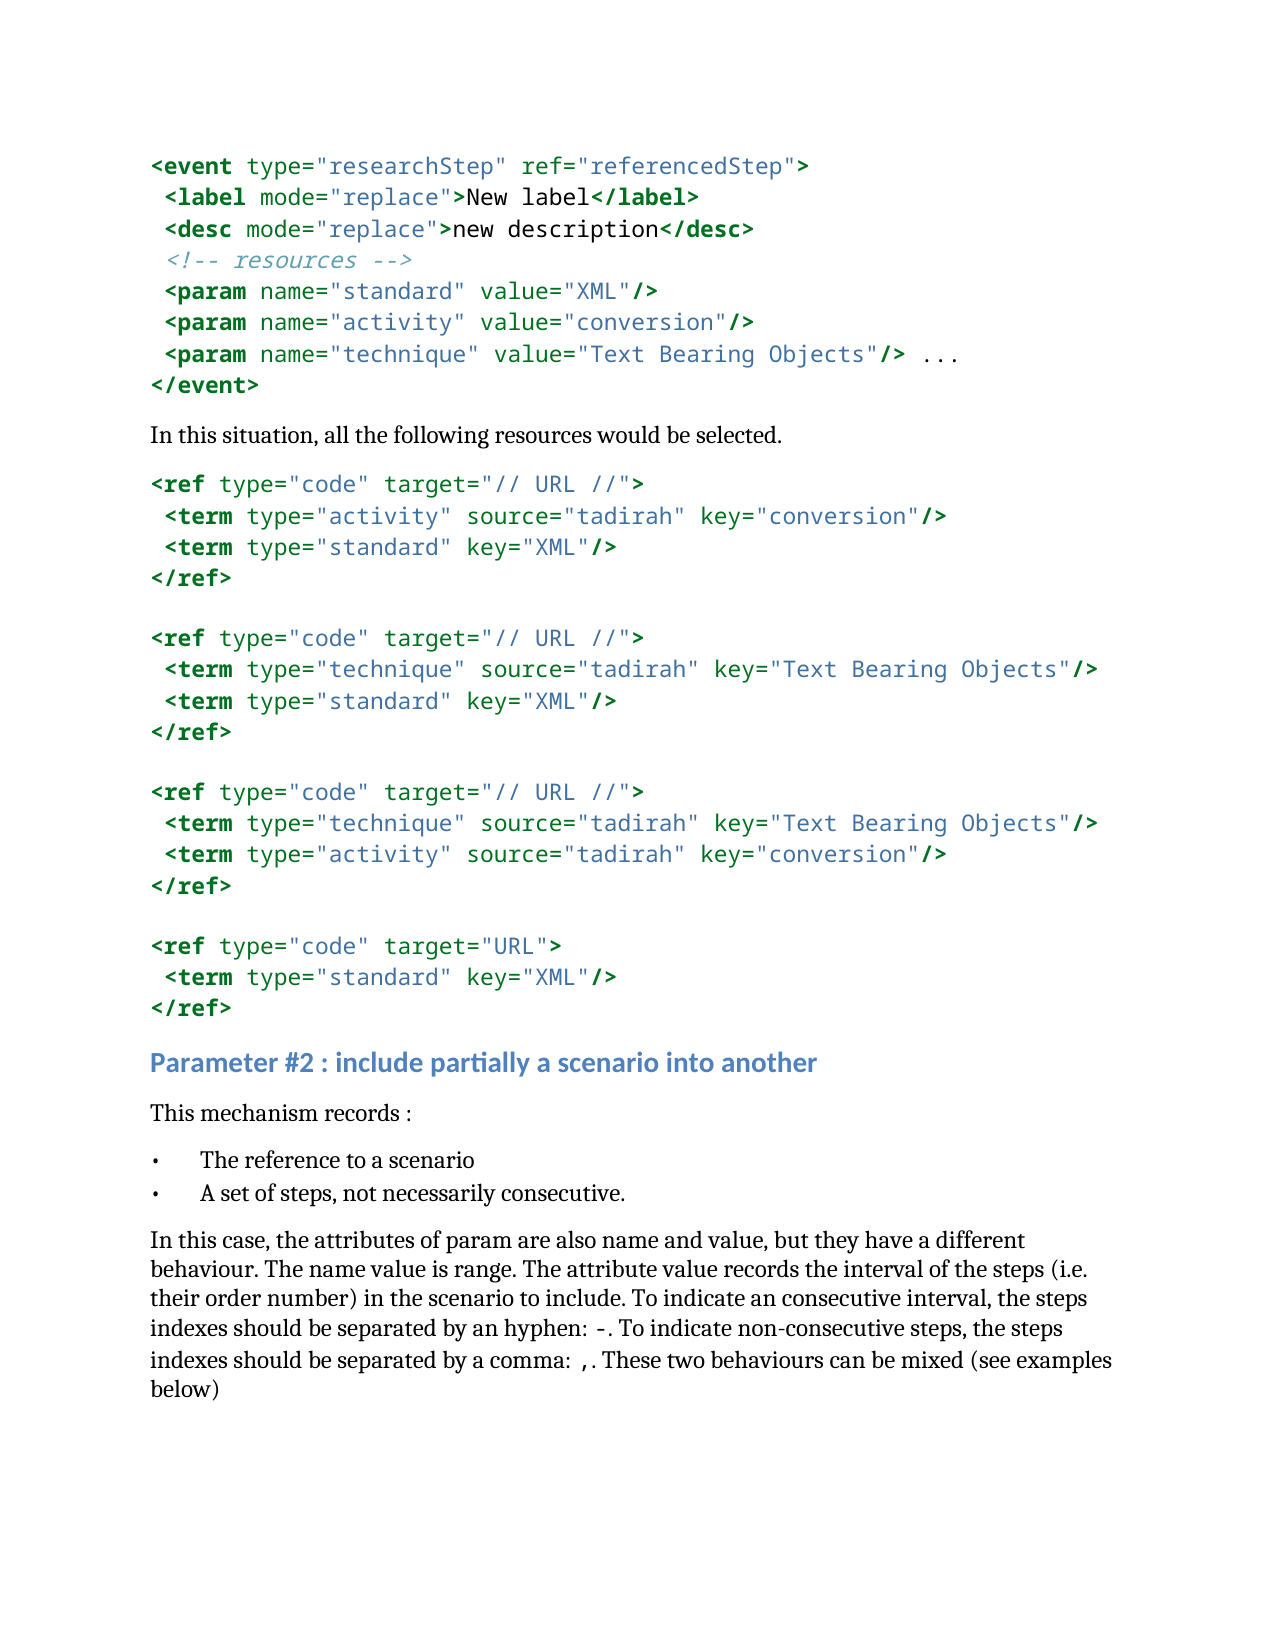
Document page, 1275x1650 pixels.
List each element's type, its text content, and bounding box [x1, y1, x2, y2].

text <ref type="code" target="// URL //"> <term type="activity" source="tadirah" key="conversion"/> <term type="standard" key="XML"/> </ref> <ref type="code" target="// URL //"> <term type="technique" source="tadirah" key="Text Bearing Objects"/> <term type="standard" key="XML"/> </ref> <ref type="code" target="// URL //"> <term type="technique" source="tadirah" key="Text Bearing Objects"/> <term type="activity" source="tadirah" key="conversion"/> </ref> <ref type="code" target="URL"> <term type="standard" key="XML"/> </ref> [150, 468, 1125, 1023]
list The reference to a scenario [150, 1146, 1125, 1175]
text <event type="researchStep" ref="referencedStep"> <label mode="replace">New label</label> <desc mode="replace">new description</desc> <!-- resources --> <param name="standard" value="XML"/> <param name="activity" value="conversion"/> <param name="technique" value="Text Bearing Objects"/> ... </event> [150, 150, 1125, 400]
text In this case, the attributes of param are also name and value, but they have a different behaviour. The name value is range. The attribute value records the interval of the steps (i.e. their order number) in the scenario to include. To indicate an consecutive interval, the steps indexes should be separated by an hyphen: -. To indicate non-consecutive steps, the steps indexes should be separated by a comma: ,. These two behaviours can be mixed (see examples below) [150, 1226, 1125, 1403]
subtitle Parameter #2 : include partially a scenario into another [150, 1044, 1125, 1080]
text This mechanism records : [150, 1098, 1125, 1127]
text In this situation, all the following resources would be selected. [150, 421, 1125, 449]
list A set of steps, not necessarily consecutive. [150, 1178, 1125, 1207]
